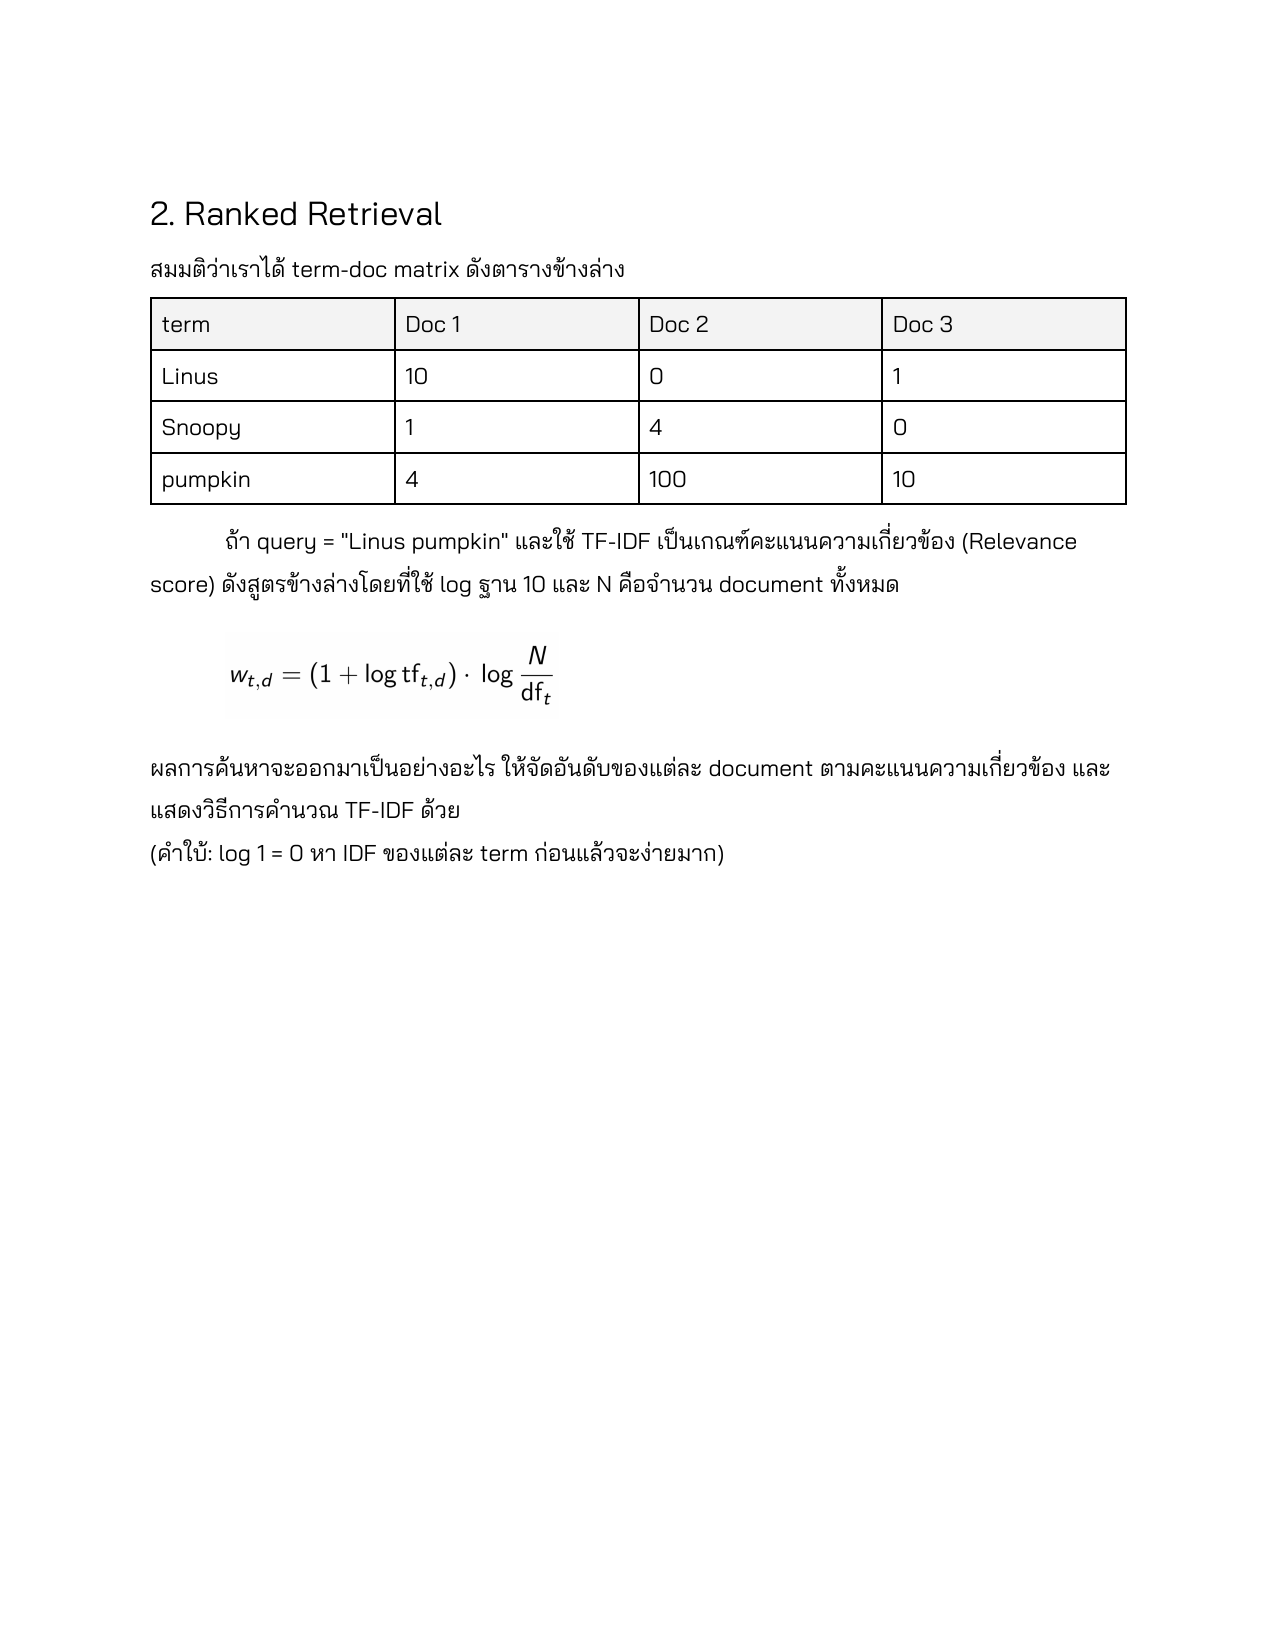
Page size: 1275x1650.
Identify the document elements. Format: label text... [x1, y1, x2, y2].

subtitle 2. Ranked Retrieval [150, 192, 1125, 233]
table_cell 10 [883, 454, 1125, 503]
text สมมติว่าเราได้ term-doc matrix ดังตารางข้างล่าง [150, 254, 1125, 283]
text ถ้า query = "Linus pumpkin" และใช้ TF-IDF เป็นเกณฑ์คะแนนความเกี่ยวข้อง (Relevance score) ดังสูตรข้างล่างโดยที่ใช้ log ฐาน 10 และ N คือจำนวน document ทั้งหมด [150, 526, 1125, 598]
table_cell Snoopy [152, 402, 394, 452]
table_header Doc 3 [883, 299, 1125, 349]
table_header Doc 2 [640, 299, 881, 349]
table_cell 0 [640, 351, 881, 400]
table_cell 100 [640, 454, 881, 503]
table_cell Linus [152, 351, 394, 400]
table_cell 4 [396, 454, 638, 503]
table_cell 0 [883, 402, 1125, 452]
table_cell 1 [396, 402, 638, 452]
table_header term [152, 299, 394, 349]
text ผลการค้นหาจะออกมาเป็นอย่างอะไร ให้จัดอันดับของแต่ละ document ตามคะแนนความเกี่ยวข้อง และแสดงวิธีการคำนวณ TF-IDF ด้วย (คำใบ้: log 1 = 0 หา IDF ของแต่ละ term ก่อนแล้วจะง่ายมาก) [150, 753, 1125, 867]
table_cell 1 [883, 351, 1125, 400]
picture [225, 632, 559, 719]
table_cell 4 [640, 402, 881, 452]
table_cell 10 [396, 351, 638, 400]
table_cell pumpkin [152, 454, 394, 503]
table_header Doc 1 [396, 299, 638, 349]
